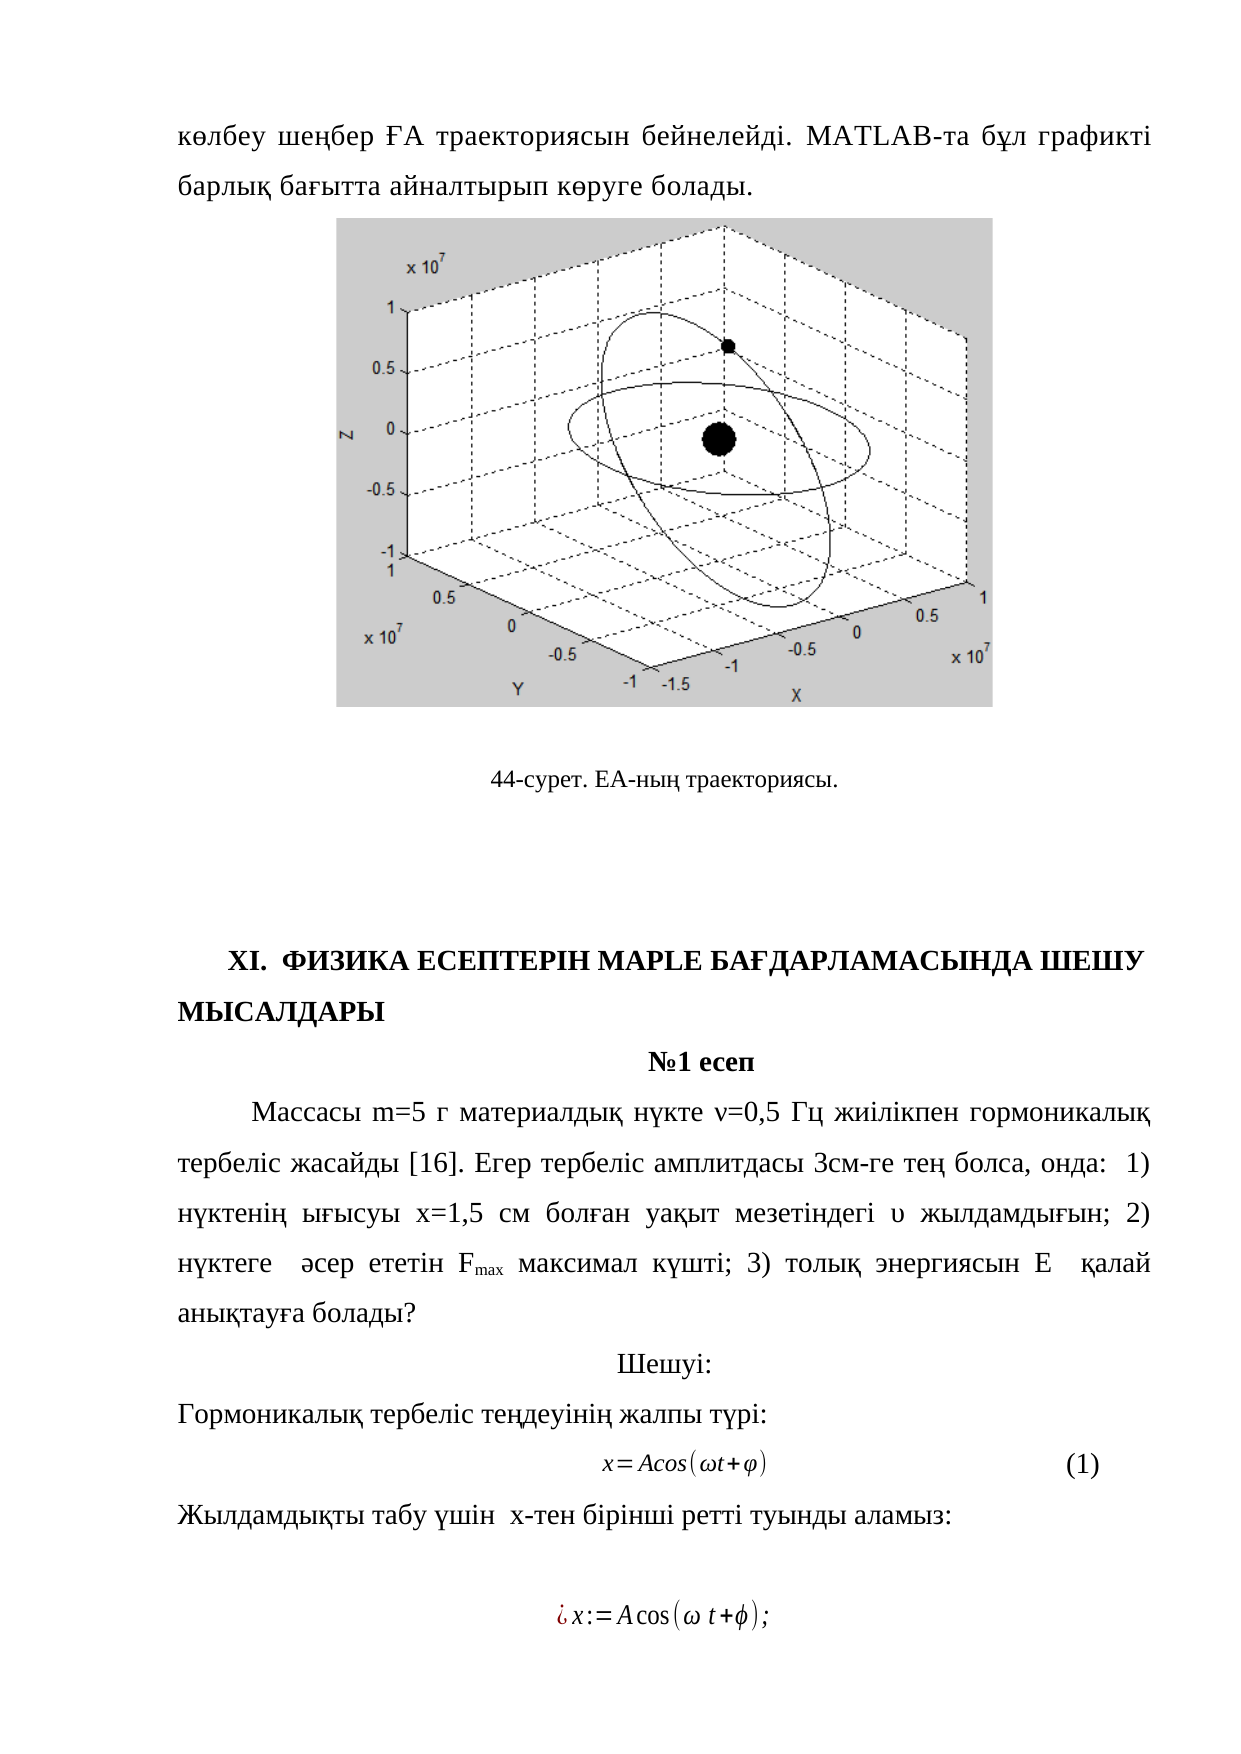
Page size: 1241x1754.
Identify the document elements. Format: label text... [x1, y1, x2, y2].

text МЫСАЛДАРЫ [177, 994, 1152, 1027]
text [177, 118, 1152, 202]
text Жылдамдықты табу үшін х-тен бірінші ретті туынды аламыз: [177, 1497, 1152, 1530]
text (1) [177, 1447, 1152, 1480]
text XI. ФИЗИКА ЕСЕПТЕРІН MAPLE БАҒДАРЛАМАСЫНДА ШЕШУ [177, 943, 1152, 977]
text Гормоникалық тербеліс теңдеуінің жалпы түрі: [177, 1396, 1152, 1430]
picture [336, 218, 993, 707]
text Массасы m=5 г материалдық нүкте ν=0,5 Гц жиілікпен гормоникалық тербеліс жасайды [16]. Егер тербеліс амплитдасы 3см-ге тең болса, онда: 1) нүктенің ығысуы х=1,5 см болған уақыт мезетіндегі υ жылдамдығын; 2) нүктеге әсер ететін Fmax максимал күшті; 3) толық энергиясын Е қалай анықтауға болады? [177, 1094, 1152, 1329]
text 44-сурет. ЕА-ның траекториясы. [177, 764, 1152, 792]
text №1 есеп [177, 1044, 1152, 1078]
text Шешуі: [177, 1346, 1152, 1379]
